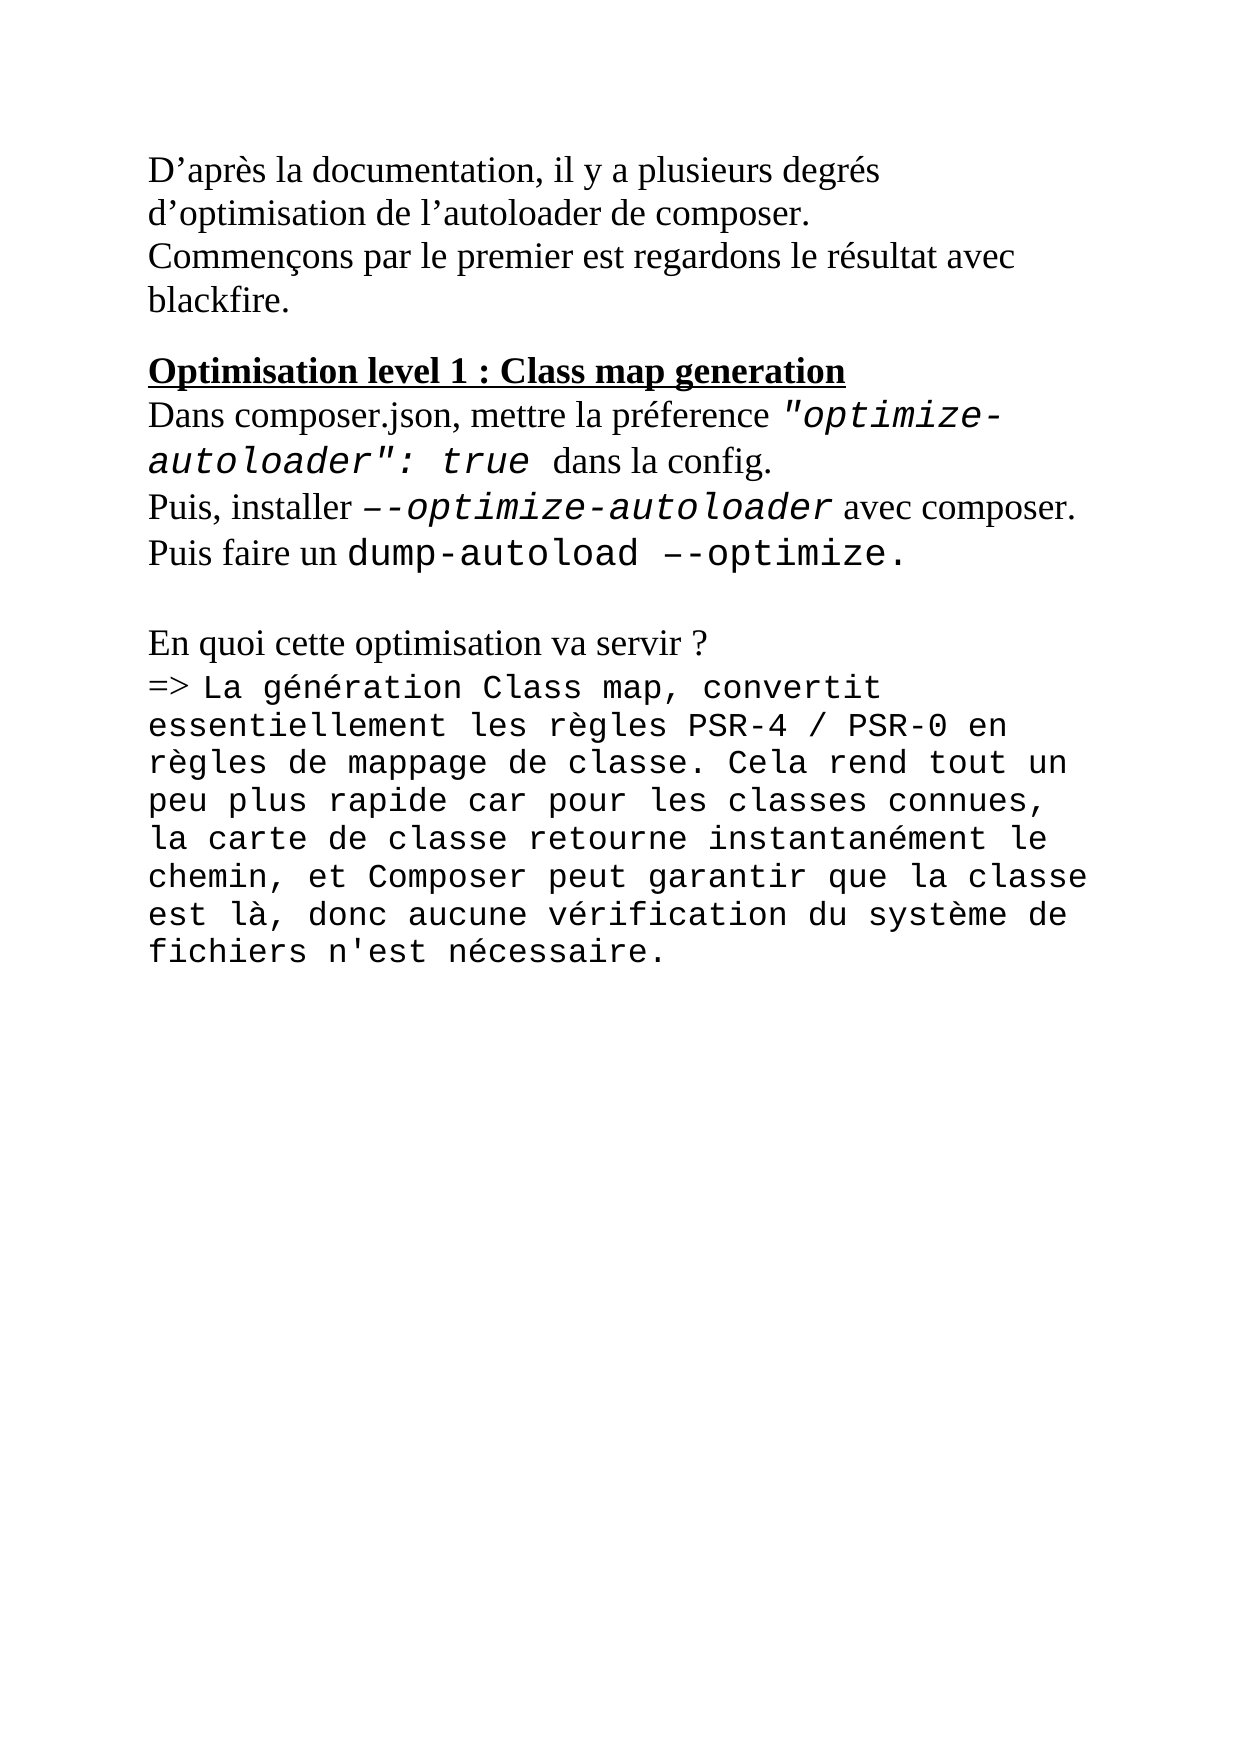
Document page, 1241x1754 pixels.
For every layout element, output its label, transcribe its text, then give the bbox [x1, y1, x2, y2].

text Dans composer.json, mettre la préference "optimize-autoloader": true dans la config. [148, 392, 1093, 484]
text Commençons par le premier est regardons le résultat avec blackfire. [148, 234, 1093, 320]
text Puis, installer –-optimize-autoloader avec composer. [148, 484, 1093, 531]
text En quoi cette optimisation va servir ? [148, 620, 1093, 663]
text D’après la documentation, il y a plusieurs degrés d’optimisation de l’autoloader de composer. [148, 148, 1093, 234]
text => La génération Class map, convertit essentiellement les règles PSR-4 / PSR-0 en règles de mappage de classe. Cela rend tout un peu plus rapide car pour les classes connues, la carte de classe retourne instantanément le chemin, et Composer peut garantir que la classe est là, donc aucune vérification du système de fichiers n'est nécessaire. [148, 663, 1093, 973]
text Optimisation level 1 : Class map generation [148, 349, 1093, 392]
text Puis faire un dump-autoload –-optimize. [148, 531, 1093, 577]
